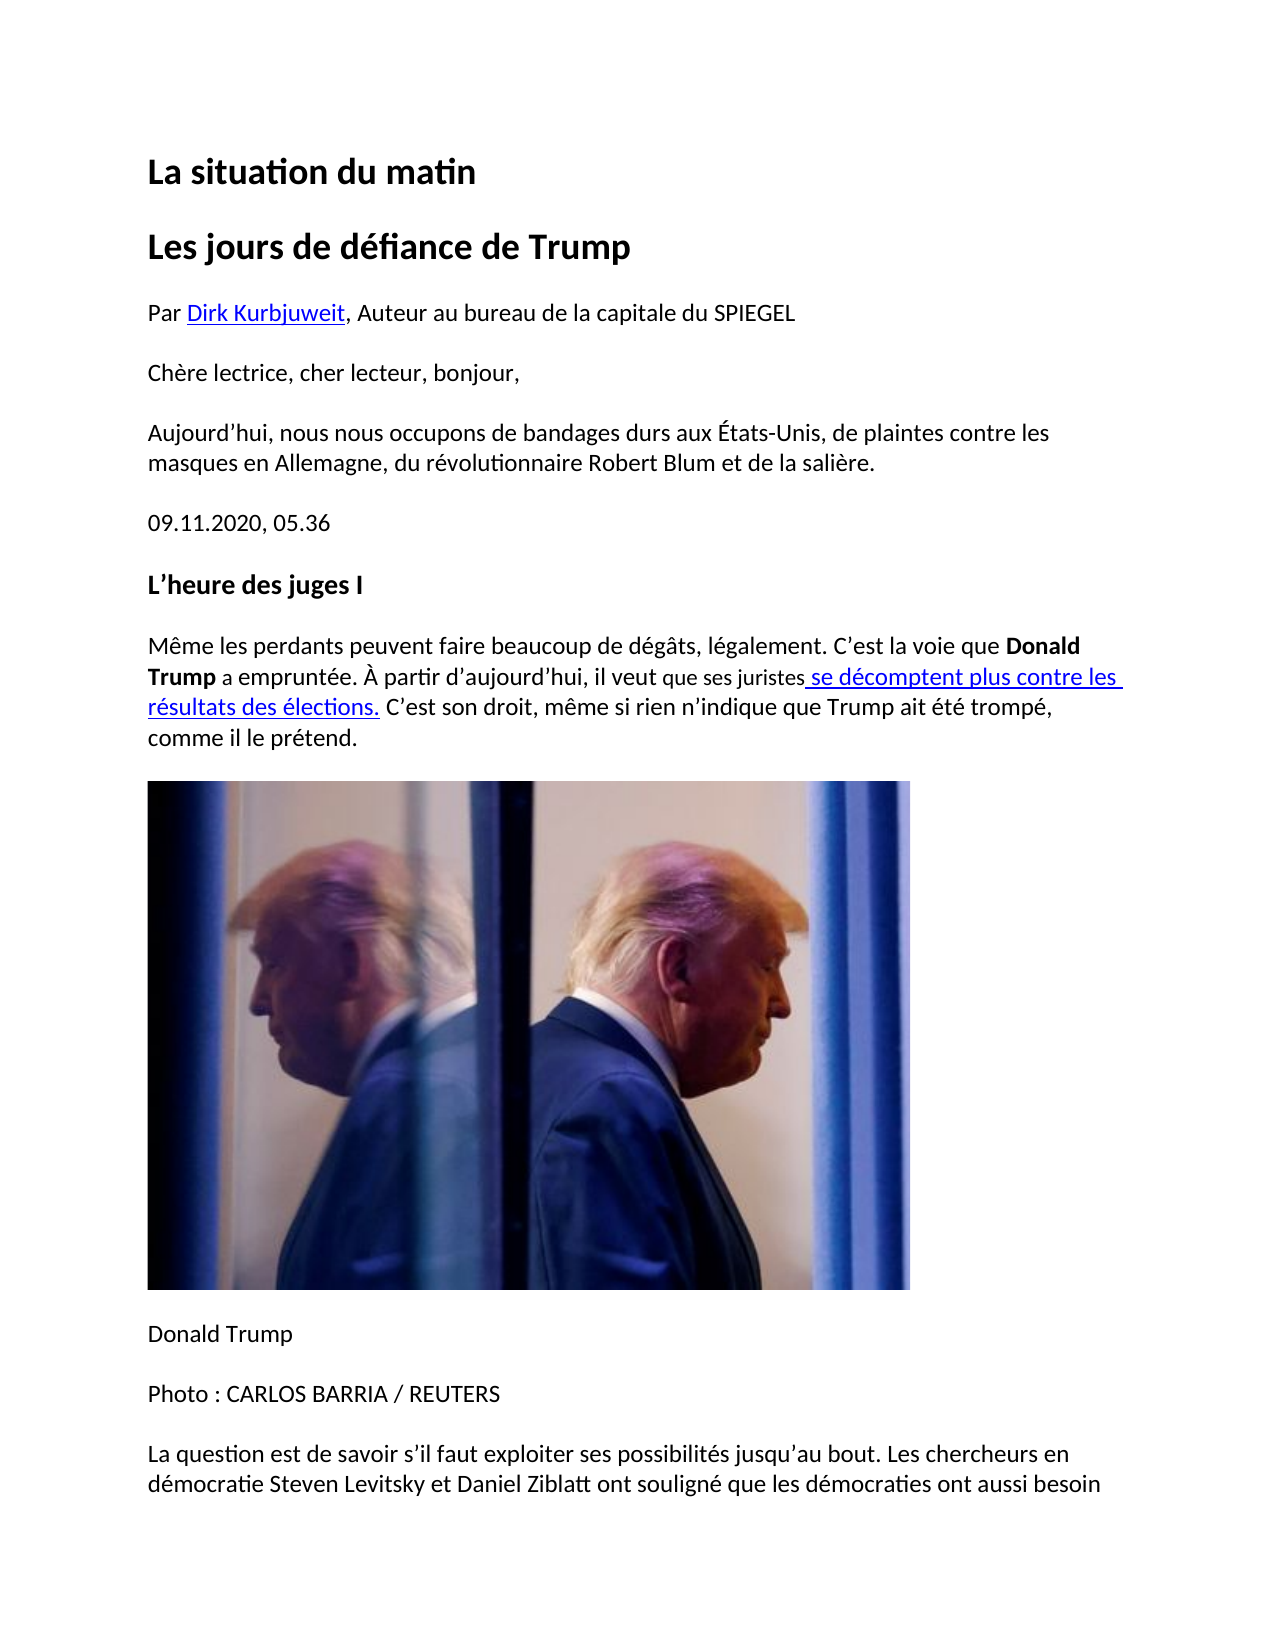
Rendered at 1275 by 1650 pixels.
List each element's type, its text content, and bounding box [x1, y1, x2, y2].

text L’heure des juges I [148, 567, 1127, 601]
text Même les perdants peuvent faire beaucoup de dégâts, légalement. C’est la voie que Donald Trump a empruntée. À partir d’aujourd’hui, il veut que ses juristes se décomptent plus contre les résultats des élections. C’est son droit, même si rien n’indique que Trump ait été trompé, comme il le prétend. [148, 630, 1127, 752]
text Aujourd’hui, nous nous occupons de bandages durs aux États-Unis, de plaintes contre les masques en Allemagne, du révolutionnaire Robert Blum et de la salière. [148, 417, 1127, 478]
text 09.11.2020, 05.36 [148, 507, 1127, 538]
text Chère lectrice, cher lecteur, bonjour, [148, 357, 1127, 388]
text La situation du matin [148, 148, 1127, 193]
picture [147, 781, 910, 1290]
text Donald Trump [148, 1319, 1127, 1349]
text Par Dirk Kurbjuweit, Auteur au bureau de la capitale du SPIEGEL [148, 298, 1127, 328]
text Les jours de défiance de Trump [148, 223, 1127, 268]
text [148, 1438, 1127, 1499]
text Photo : CARLOS BARRIA / REUTERS [148, 1378, 1127, 1409]
